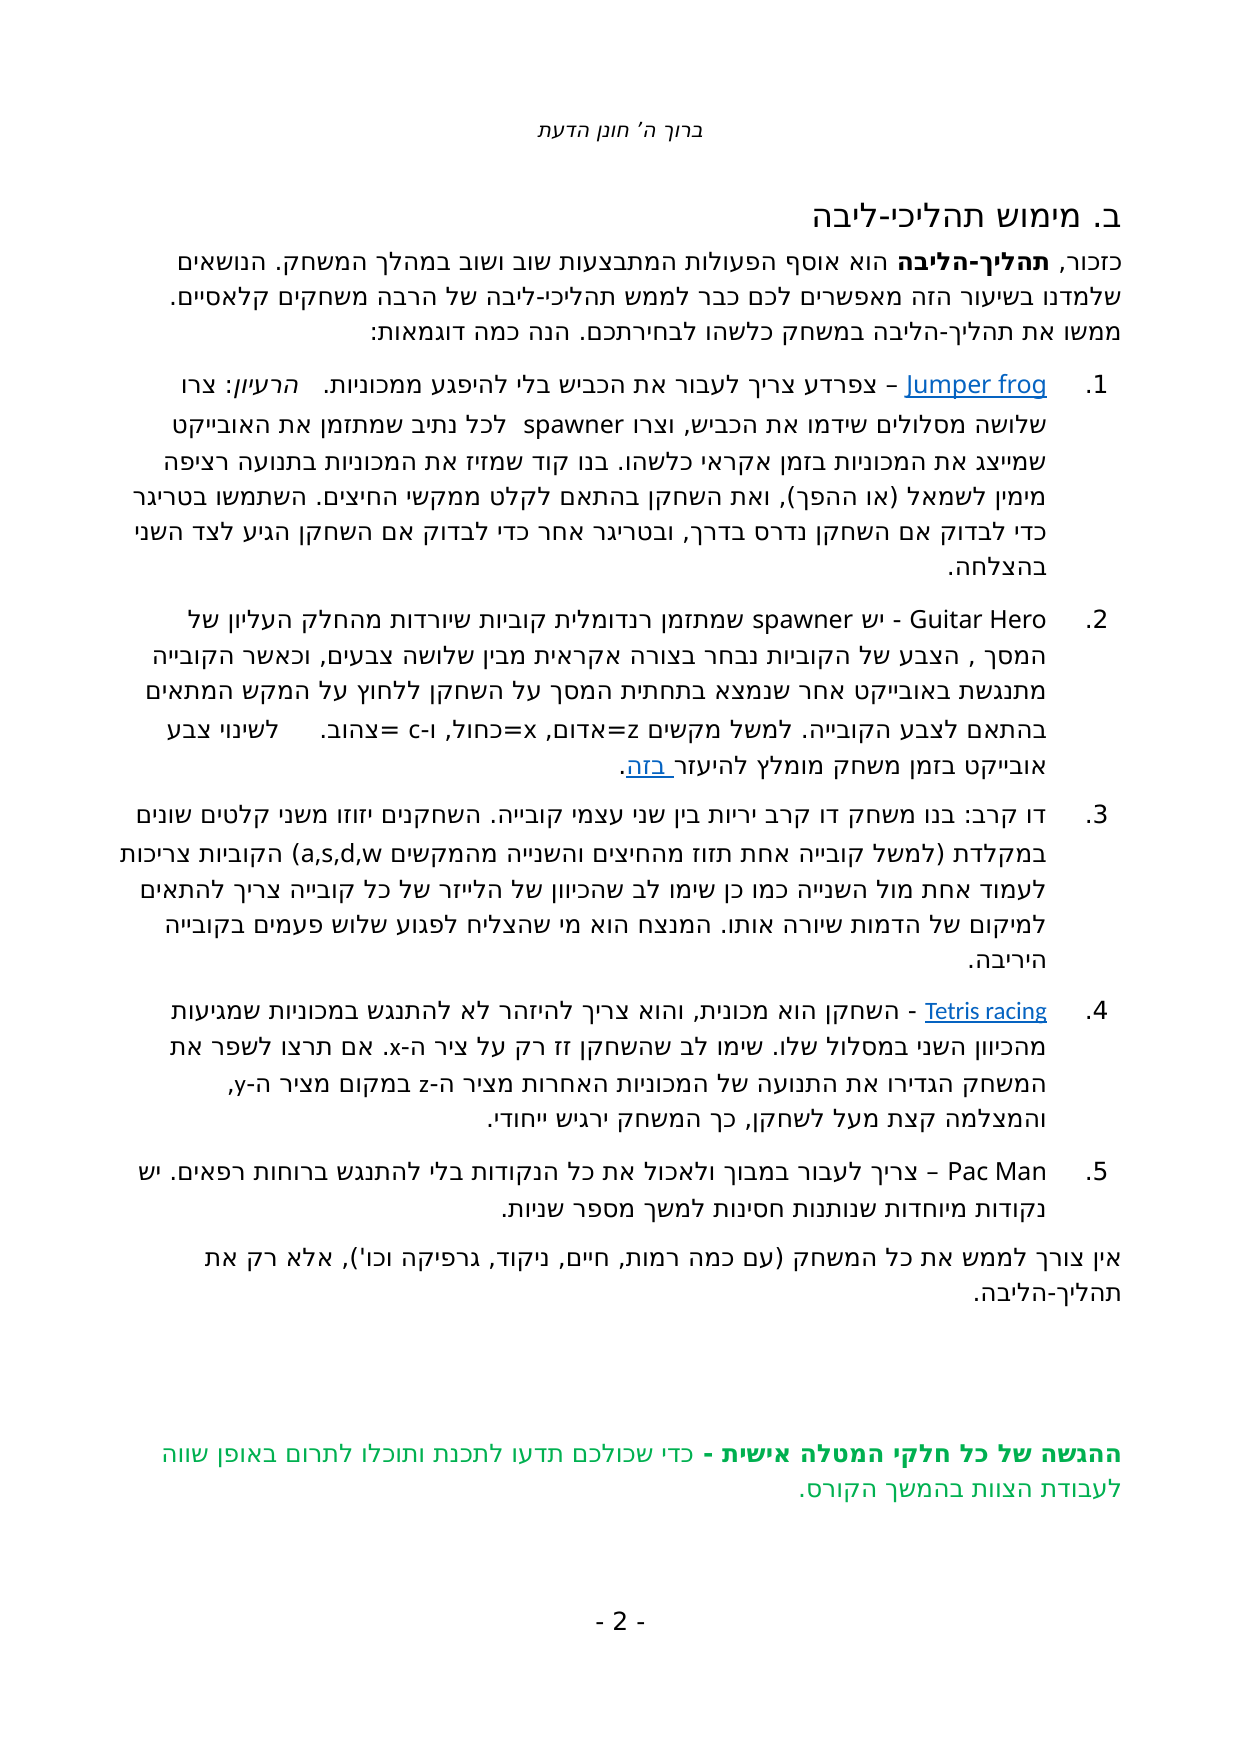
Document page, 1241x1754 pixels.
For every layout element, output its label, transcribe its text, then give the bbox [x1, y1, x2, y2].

list דו קרב: בנו משחק דו קרב יריות בין שני עצמי קובייה. השחקנים יזוזו משני קלטים שונים במקלדת (למשל קובייה אחת תזוז מהחיצים והשנייה מהמקשים a,s,d,w) הקוביות צריכות לעמוד אחת מול השנייה כמו כן שימו לב שהכיוון של הלייזר של כל קובייה צריך להתאים למיקום של הדמות שיורה אותו. המנצח הוא מי שהצליח לפגוע שלוש פעמים בקובייה היריבה. [118, 801, 1084, 975]
subtitle ב. מימוש תהליכי-ליבה [118, 196, 1122, 235]
list Pac Man – צריך לעבור במבוך ולאכול את כל הנקודות בלי להתנגש ברוחות רפאים. יש נקודות מיוחדות שנותנות חסינות למשך מספר שניות. [118, 1154, 1084, 1223]
text ההגשה של כל חלקי המטלה אישית - כדי שכולכם תדעו לתכנת ותוכלו לתרום באופן שווה לעבודת הצוות בהמשך הקורס. [118, 1439, 1122, 1503]
list Tetris racing - השחקן הוא מכונית, והוא צריך להיזהר לא להתנגש במכוניות שמגיעות מהכיוון השני במסלול שלו. שימו לב שהשחקן זז רק על ציר ה-x. אם תרצו לשפר את המשחק הגדירו את התנועה של המכוניות האחרות מציר ה-z במקום מציר ה-y, והמצלמה קצת מעל לשחקן, כך המשחק ירגיש ייחודי. [118, 995, 1084, 1133]
list Guitar Hero - יש spawner שמתזמן רנדומלית קוביות שיורדות מהחלק העליון של המסך , הצבע של הקוביות נבחר בצורה אקראית מבין שלושה צבעים, וכאשר הקובייה מתנגשת באובייקט אחר שנמצא בתחתית המסך על השחקן ללחוץ על המקש המתאים בהתאם לצבע הקובייה. למשל מקשים z=אדום, x=כחול, ו-c =צהוב. לשינוי צבע אובייקט בזמן משחק מומלץ להיעזר בזה. [118, 601, 1084, 780]
list Jumper frog – צפרדע צריך לעבור את הכביש בלי להיפגע ממכוניות. הרעיון: צרו שלושה מסלולים שידמו את הכביש, וצרו spawner לכל נתיב שמתזמן את האובייקט שמייצג את המכוניות בזמן אקראי כלשהו. בנו קוד שמזיז את המכוניות בתנועה רציפה מימין לשמאל (או ההפך), ואת השחקן בהתאם לקלט ממקשי החיצים. השתמשו בטריגר כדי לבדוק אם השחקן נדרס בדרך, ובטריגר אחר כדי לבדוק אם השחקן הגיע לצד השני בהצלחה. [118, 367, 1084, 581]
text אין צורך לממש את כל המשחק (עם כמה רמות, חיים, ניקוד, גרפיקה וכו'), אלא רק את תהליך-הליבה. [118, 1243, 1122, 1307]
text כזכור, תהליך-הליבה הוא אוסף הפעולות המתבצעות שוב ושוב במהלך המשחק. הנושאים שלמדנו בשיעור הזה מאפשרים לכם כבר לממש תהליכי-ליבה של הרבה משחקים קלאסיים. ממשו את תהליך-הליבה במשחק כלשהו לבחירתכם. הנה כמה דוגמאות: [118, 247, 1122, 347]
